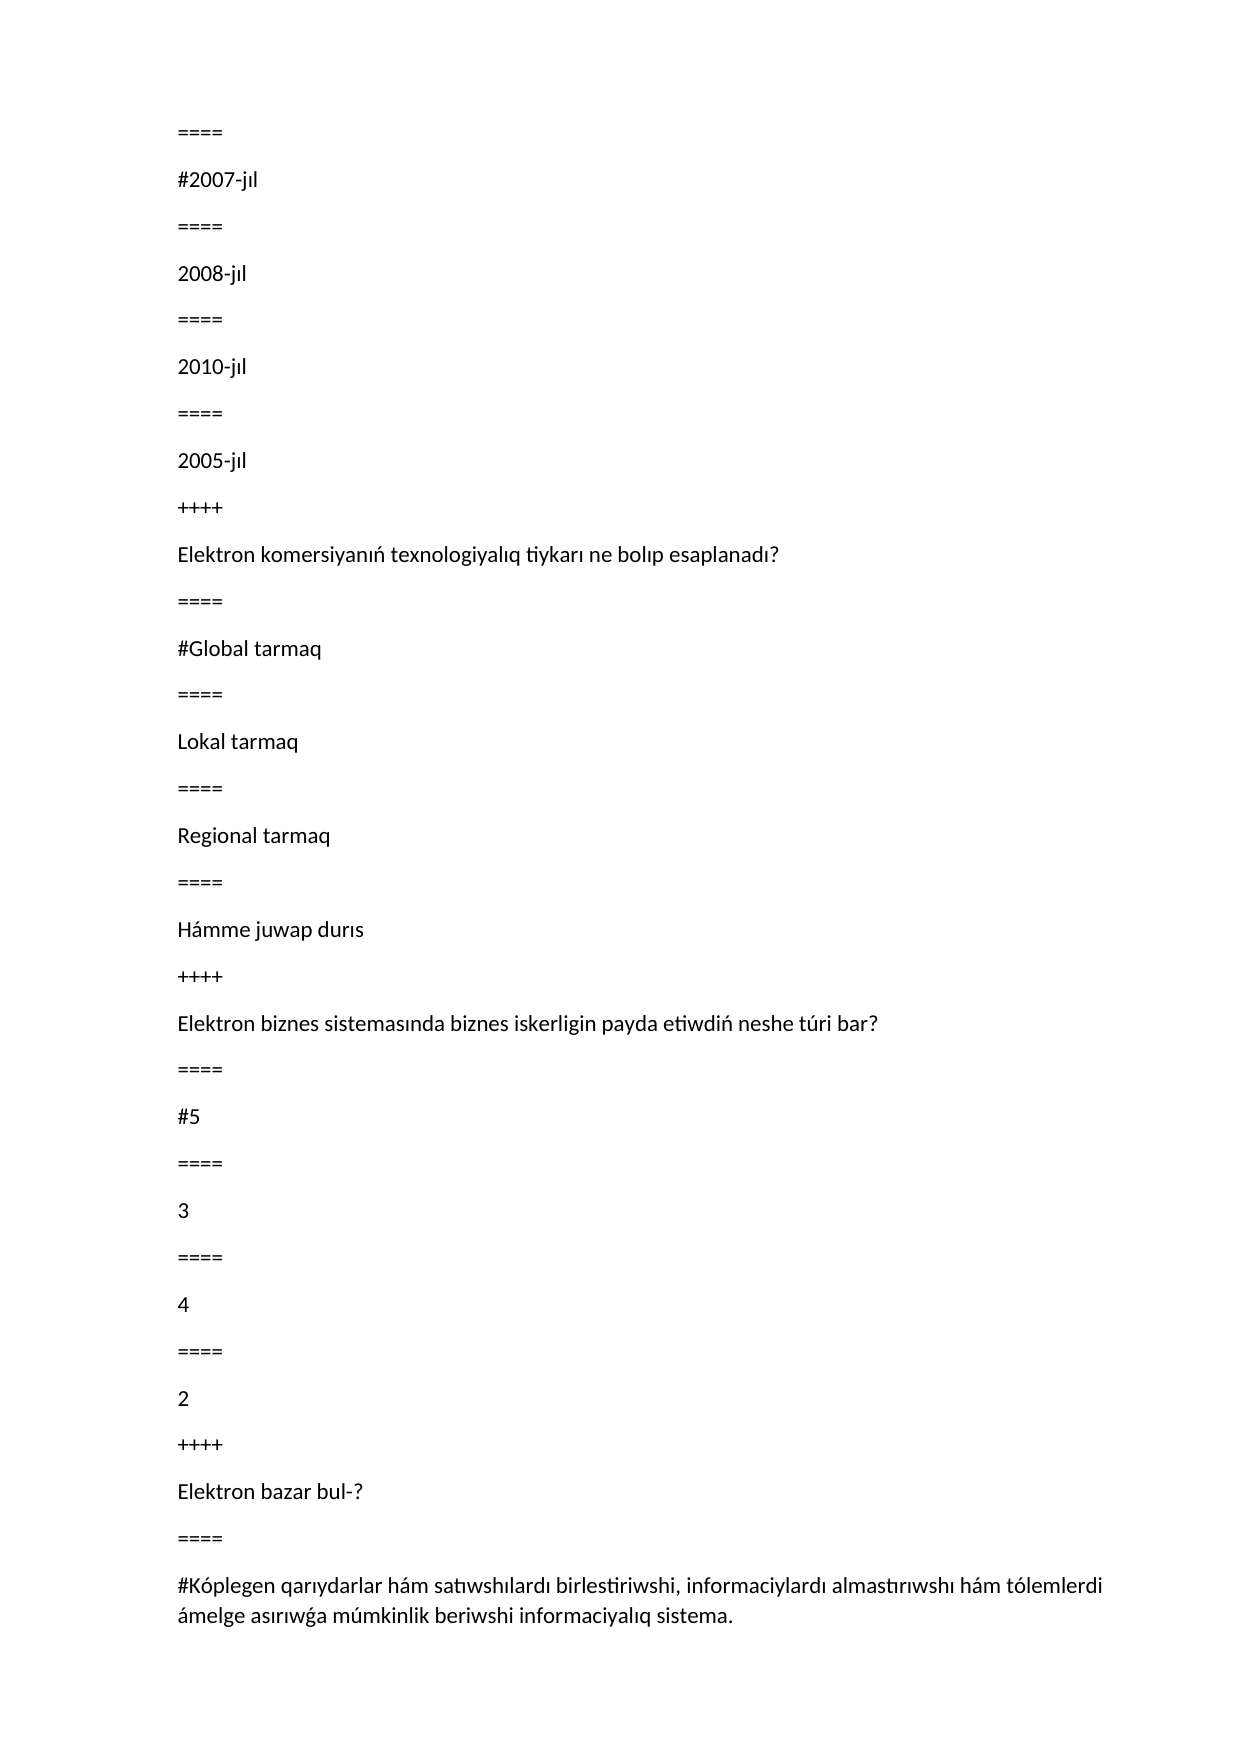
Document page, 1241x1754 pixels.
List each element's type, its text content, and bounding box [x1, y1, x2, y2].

text ==== [177, 1524, 1152, 1552]
text ==== [177, 774, 1152, 802]
text ++++ [177, 1431, 1152, 1459]
text ==== [177, 1149, 1152, 1177]
text ==== [177, 306, 1152, 334]
text 4 [177, 1290, 1152, 1318]
text Lokal tarmaq [177, 727, 1152, 756]
text ==== [177, 1243, 1152, 1271]
text Elektron bazar bul-? [177, 1477, 1152, 1506]
text #5 [177, 1102, 1152, 1131]
text 3 [177, 1196, 1152, 1224]
text Hámme juwap durıs [177, 915, 1152, 943]
text ==== [177, 1056, 1152, 1084]
text 2008-jıl [177, 259, 1152, 287]
text ==== [177, 868, 1152, 896]
text #Global tarmaq [177, 634, 1152, 662]
text #2007-jıl [177, 165, 1152, 193]
text ++++ [177, 962, 1152, 990]
text ==== [177, 399, 1152, 427]
text 2005-jıl [177, 446, 1152, 474]
text 2 [177, 1384, 1152, 1412]
text ==== [177, 118, 1152, 146]
text ==== [177, 1337, 1152, 1365]
text 2010-jıl [177, 352, 1152, 381]
text ==== [177, 587, 1152, 615]
text Elektron komersiyanıń texnologiyalıq tiykarı ne bolıp esaplanadı? [177, 540, 1152, 568]
text ++++ [177, 493, 1152, 521]
text ==== [177, 212, 1152, 240]
text #Kóplegen qarıydarlar hám satıwshılardı birlestiriwshi, informaciylardı almastırıwshı hám tólemlerdi ámelge asırıwǵa múmkinlik beriwshi informaciyalıq sistema. [177, 1571, 1152, 1629]
text Elektron biznes sistemasında biznes iskerligin payda etiwdiń neshe túri bar? [177, 1009, 1152, 1037]
text ==== [177, 681, 1152, 709]
text Regional tarmaq [177, 821, 1152, 849]
